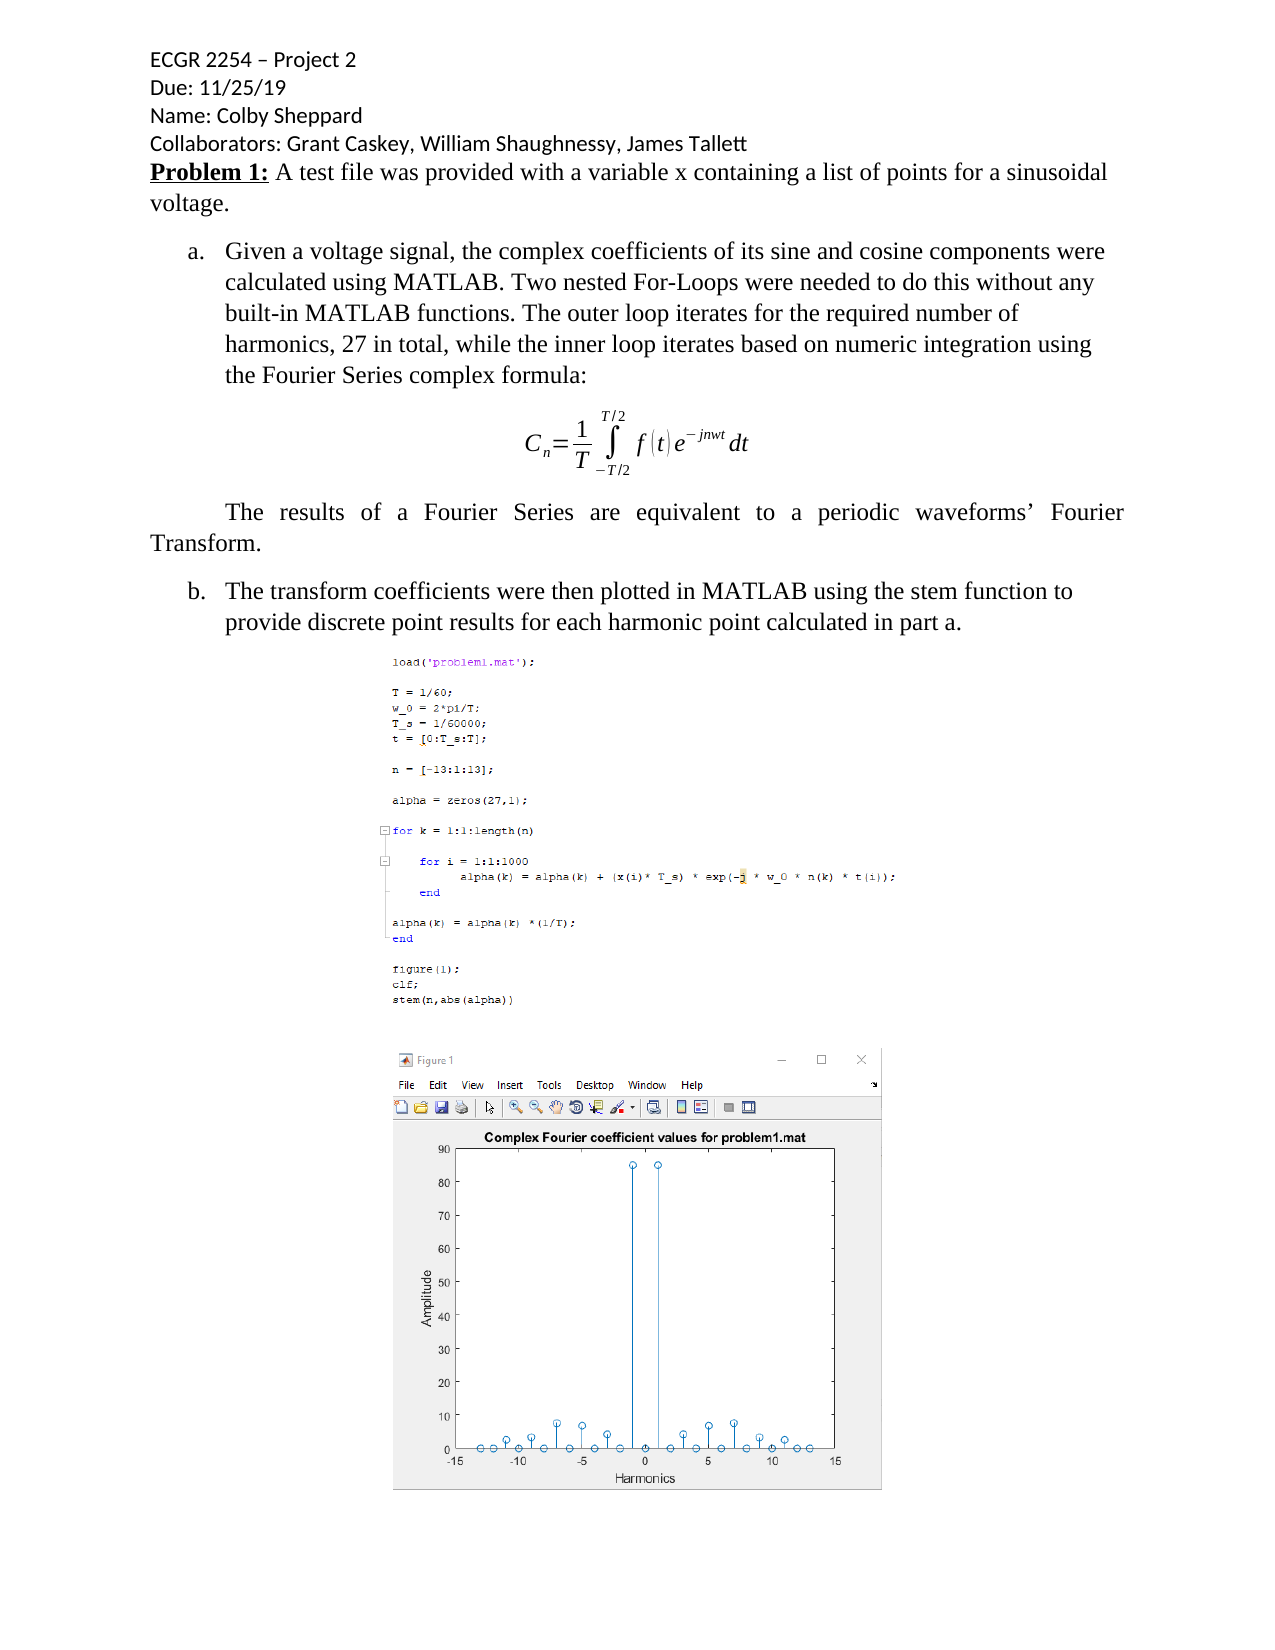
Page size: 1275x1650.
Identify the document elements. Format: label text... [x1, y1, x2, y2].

list The transform coefficients were then plotted in MATLAB using the stem function to provide discrete point results for each harmonic point calculated in part a. [187, 576, 1125, 636]
text Problem 1: A test file was provided with a variable x containing a list of points for a sinusoidal voltage. [150, 157, 1125, 217]
picture [393, 1048, 882, 1491]
list Given a voltage signal, the complex coefficients of its sine and cosine components were calculated using MATLAB. Two nested For-Loops were needed to do this without any built-in MATLAB functions. The outer loop iterates for the required number of harmonics, 27 in total, while the inner loop iterates based on numeric integration using the Fourier Series complex formula: [187, 236, 1125, 389]
text The results of a Fourier Series are equivalent to a periodic waveforms’ Fourier Transform. [150, 497, 1125, 557]
picture [374, 654, 901, 1030]
